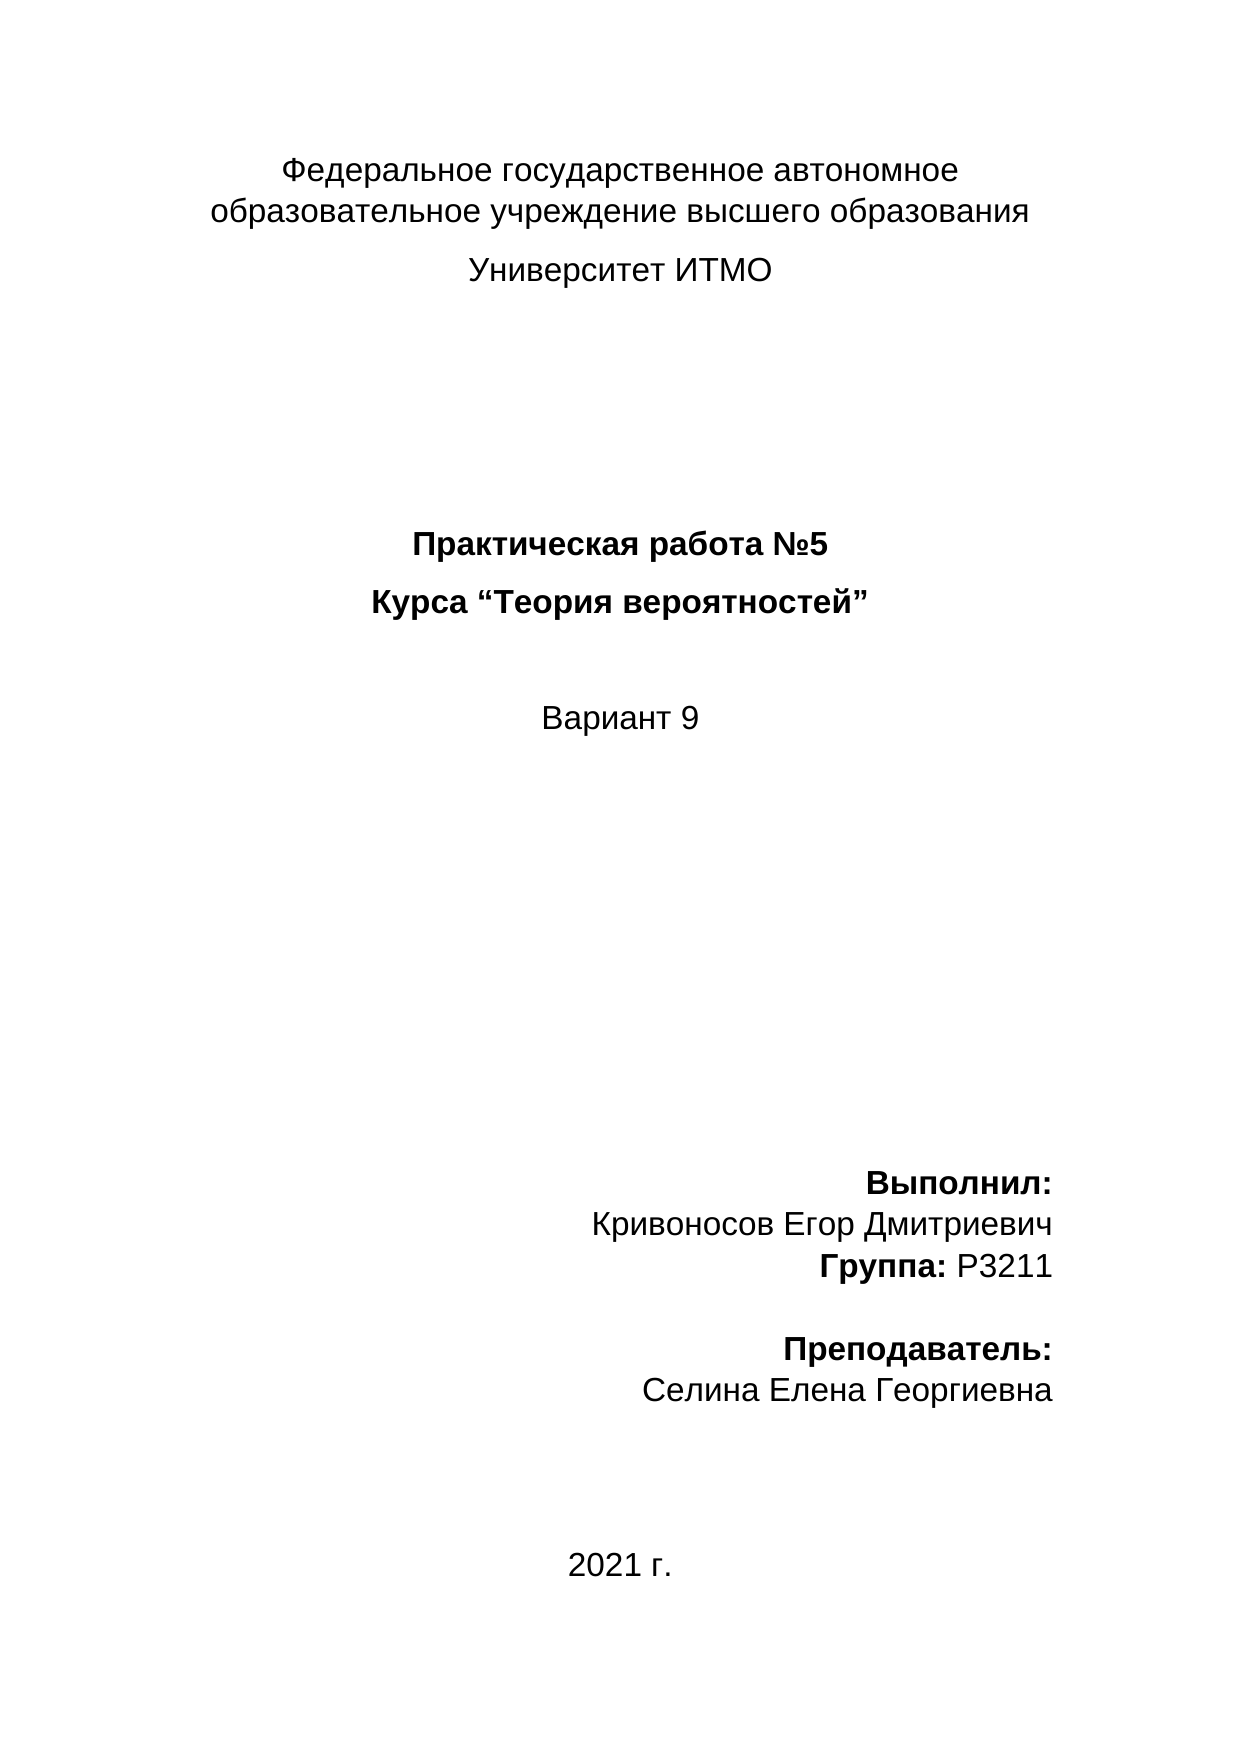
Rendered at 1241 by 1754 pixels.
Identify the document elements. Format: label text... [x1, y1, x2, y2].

text Практическая работа №5 [187, 482, 1053, 562]
text Вариант 9 [187, 698, 1053, 736]
text Курса “Теория вероятностей” [187, 582, 1053, 620]
text Университет ИТМО [187, 249, 1053, 288]
text Федеральное государственное автономное образовательное учреждение высшего образования [187, 150, 1053, 230]
text 2021 г. [187, 1544, 1053, 1583]
text Выполнил: Кривоносов Егор Дмитриевич Группа: P3211 Преподаватель: Селина Елена Георгиевна [187, 1163, 1053, 1409]
